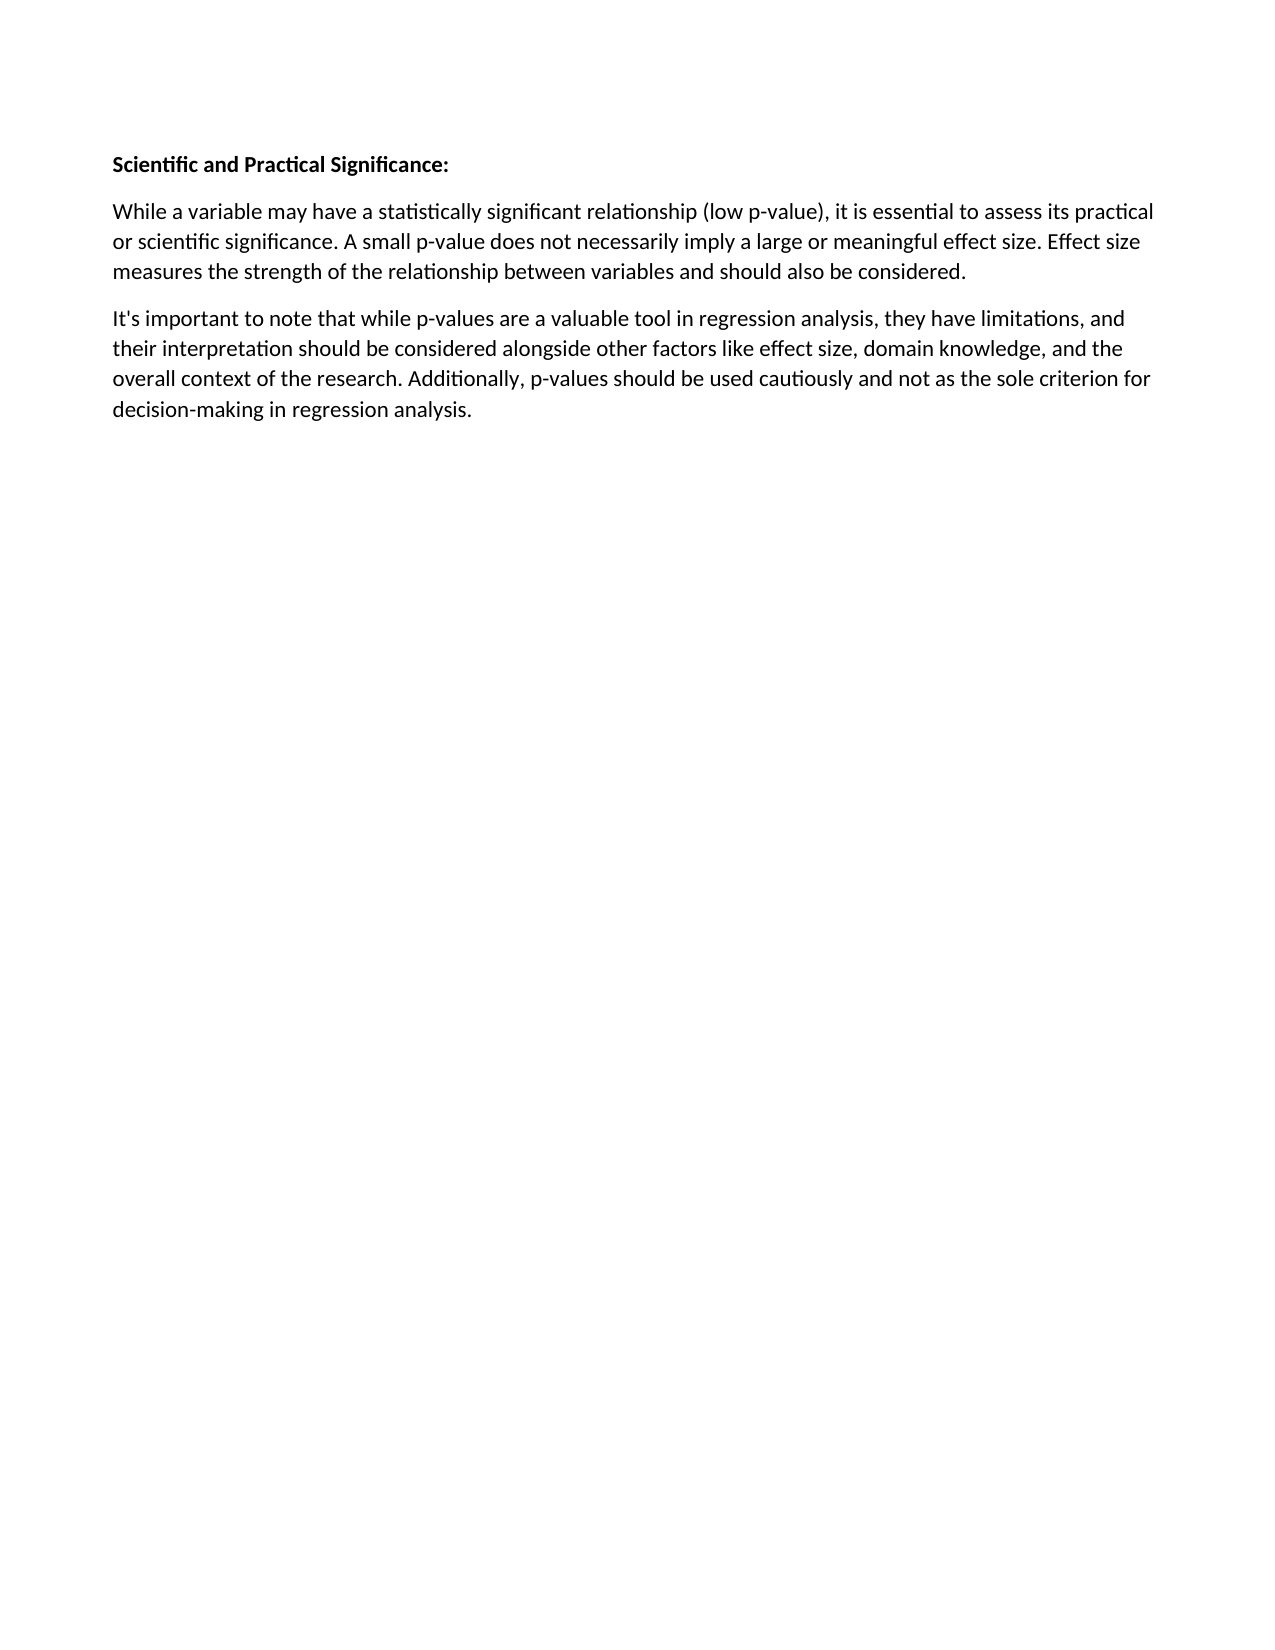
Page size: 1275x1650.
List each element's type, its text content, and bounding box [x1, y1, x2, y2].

text While a variable may have a statistically significant relationship (low p-value), it is essential to assess its practical or scientific significance. A small p-value does not necessarily imply a large or meaningful effect size. Effect size measures the strength of the relationship between variables and should also be considered. [112, 197, 1162, 285]
text Scientific and Practical Significance: [112, 150, 1162, 178]
text It's important to note that while p-values are a valuable tool in regression analysis, they have limitations, and their interpretation should be considered alongside other factors like effect size, domain knowledge, and the overall context of the research. Additionally, p-values should be used cautiously and not as the sole criterion for decision-making in regression analysis. [112, 304, 1162, 423]
